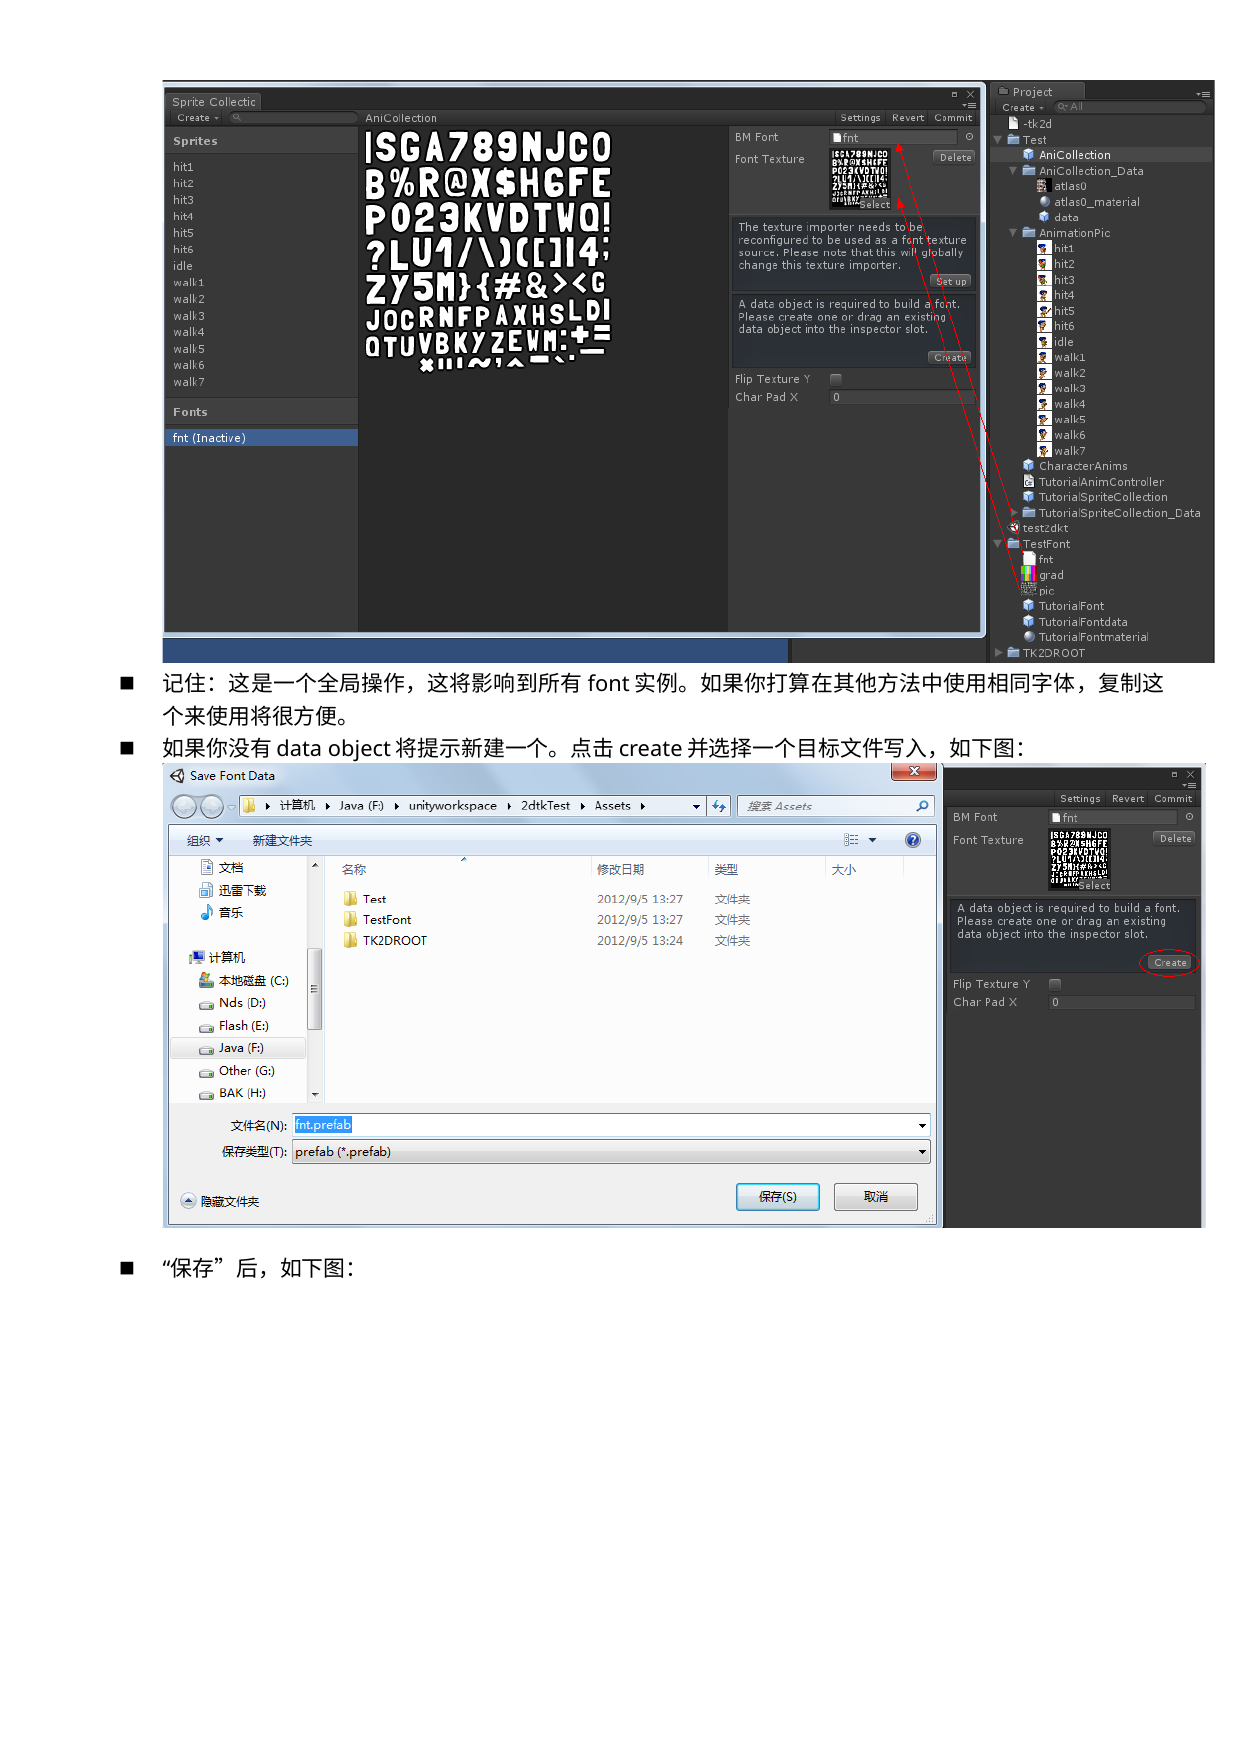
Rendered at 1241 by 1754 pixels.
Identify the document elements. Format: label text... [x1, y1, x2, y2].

list 记住：这是一个全局操作，这将影响到所有font实例。如果你打算在其他方法中使用相同字体，复制这个来使用将很方便。 [119, 666, 1165, 731]
picture [162, 80, 1215, 663]
picture [162, 763, 1206, 1228]
list “保存”后，如下图： [119, 1251, 1165, 1283]
list 如果你没有data object将提示新建一个。点击create并选择一个目标文件写入，如下图： [119, 731, 1165, 763]
